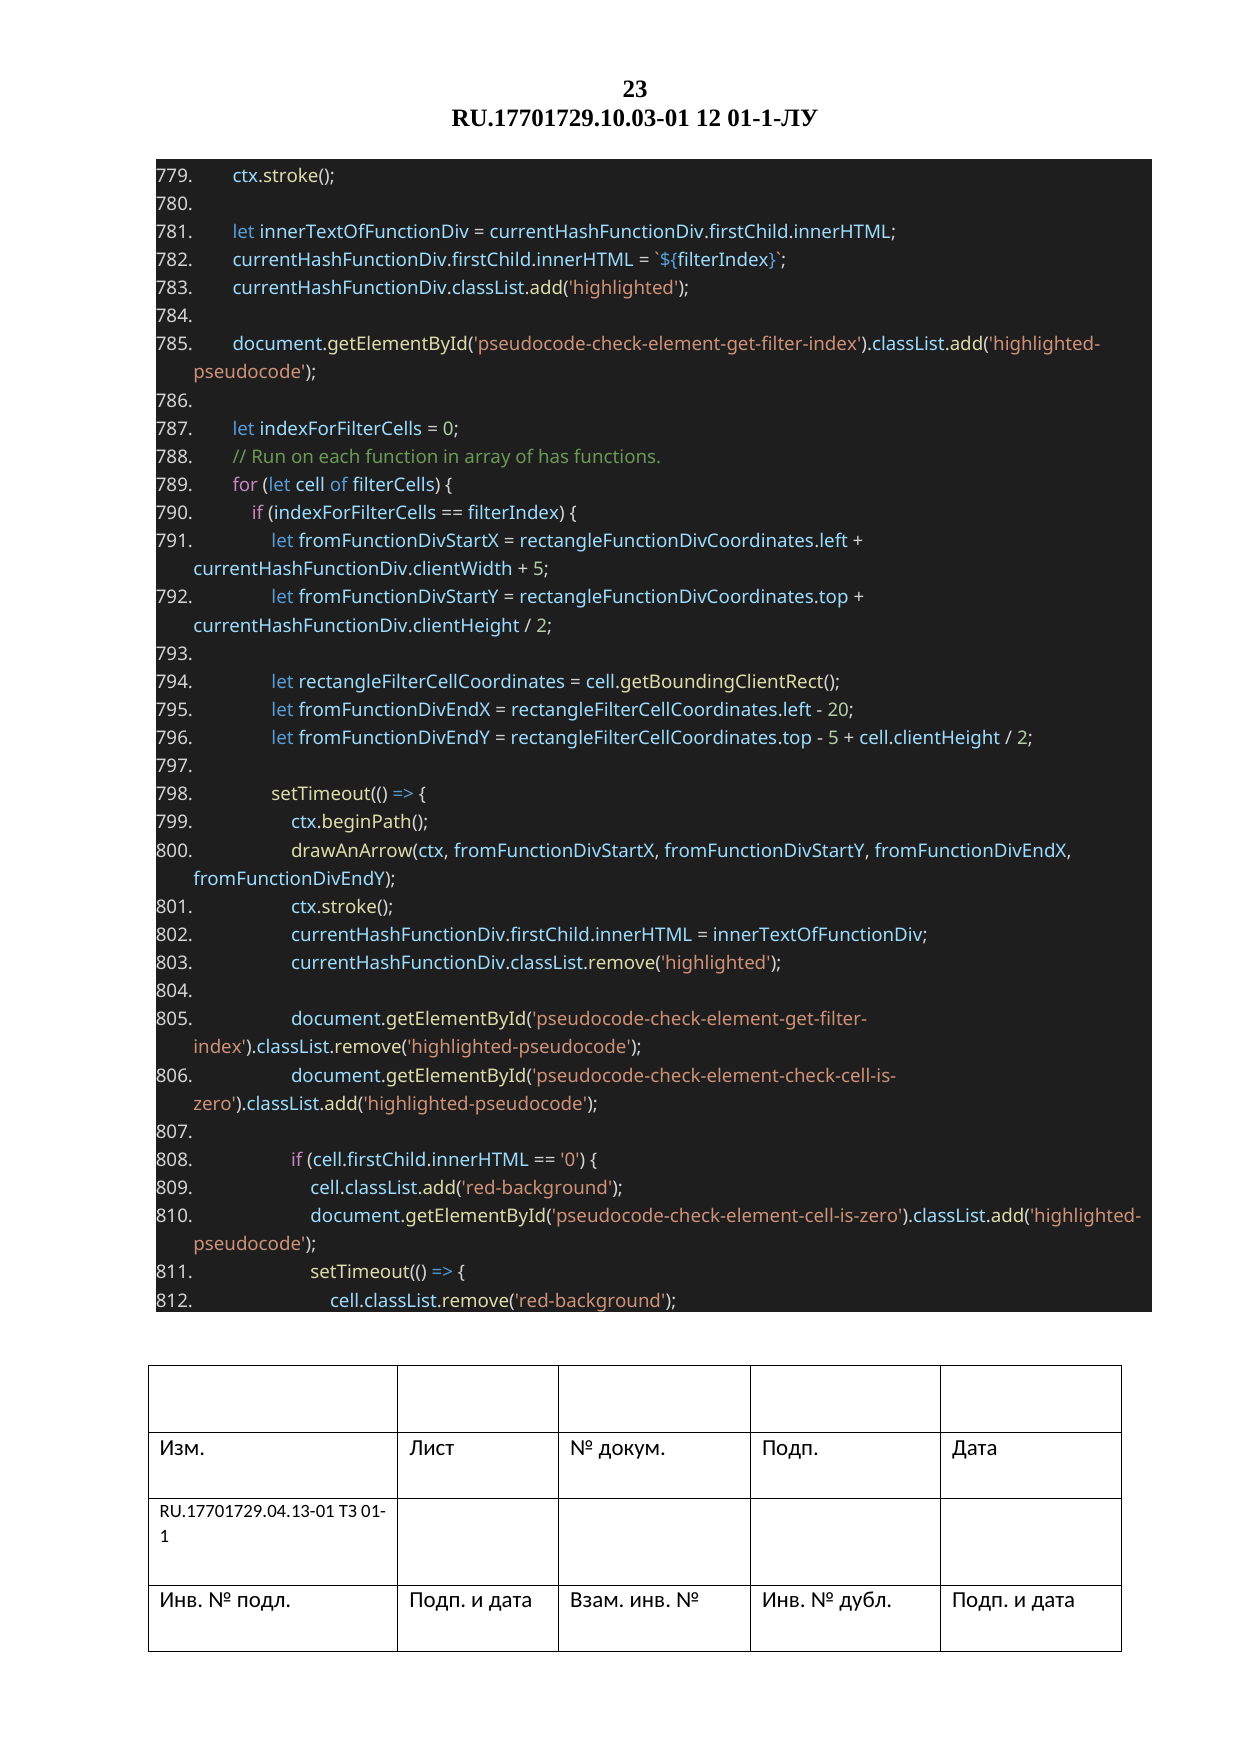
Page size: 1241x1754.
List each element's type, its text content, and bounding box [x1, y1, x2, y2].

list for (let cell of filterCells) { [156, 469, 1152, 497]
list currentHashFunctionDiv.classList.remove('highlighted'); [156, 947, 1152, 975]
list let fromFunctionDivStartX = rectangleFunctionDivCoordinates.left + currentHashFunctionDiv.clientWidth + 5; [156, 525, 1152, 581]
list document.getElementById('pseudocode-check-element-get-filter-index').classList.remove('highlighted-pseudocode'); [156, 1003, 1152, 1059]
list let fromFunctionDivEndX = rectangleFilterCellCoordinates.left - 20; [156, 694, 1152, 722]
list ctx.beginPath(); [156, 806, 1152, 834]
list setTimeout(() => { [156, 778, 1152, 806]
list document.getElementById('pseudocode-check-element-check-cell-is-zero').classList.add('highlighted-pseudocode'); [156, 1059, 1152, 1116]
list ctx.stroke(); [156, 159, 1152, 187]
list currentHashFunctionDiv.firstChild.innerHTML = innerTextOfFunctionDiv; [156, 919, 1152, 947]
list document.getElementById('pseudocode-check-element-get-filter-index').classList.add('highlighted-pseudocode'); [156, 328, 1152, 384]
list let rectangleFilterCellCoordinates = cell.getBoundingClientRect(); [156, 666, 1152, 694]
list setTimeout(() => { [156, 1256, 1152, 1284]
list currentHashFunctionDiv.firstChild.innerHTML = `${filterIndex}`; [156, 244, 1152, 272]
list cell.classList.add('red-background'); [156, 1172, 1152, 1200]
list // Run on each function in array of has functions. [156, 441, 1152, 469]
list currentHashFunctionDiv.classList.add('highlighted'); [156, 272, 1152, 300]
list document.getElementById('pseudocode-check-element-cell-is-zero').classList.add('highlighted-pseudocode'); [156, 1200, 1152, 1256]
list ctx.stroke(); [156, 891, 1152, 919]
list cell.classList.remove('red-background'); [156, 1284, 1152, 1312]
list let indexForFilterCells = 0; [156, 412, 1152, 441]
list let fromFunctionDivEndY = rectangleFilterCellCoordinates.top - 5 + cell.clientHeight / 2; [156, 722, 1152, 750]
list if (indexForFilterCells == filterIndex) { [156, 497, 1152, 525]
list if (cell.firstChild.innerHTML == '0') { [156, 1144, 1152, 1172]
list drawAnArrow(ctx, fromFunctionDivStartX, fromFunctionDivStartY, fromFunctionDivEndX, fromFunctionDivEndY); [156, 834, 1152, 891]
list let innerTextOfFunctionDiv = currentHashFunctionDiv.firstChild.innerHTML; [156, 216, 1152, 244]
list let fromFunctionDivStartY = rectangleFunctionDivCoordinates.top + currentHashFunctionDiv.clientHeight / 2; [156, 581, 1152, 637]
